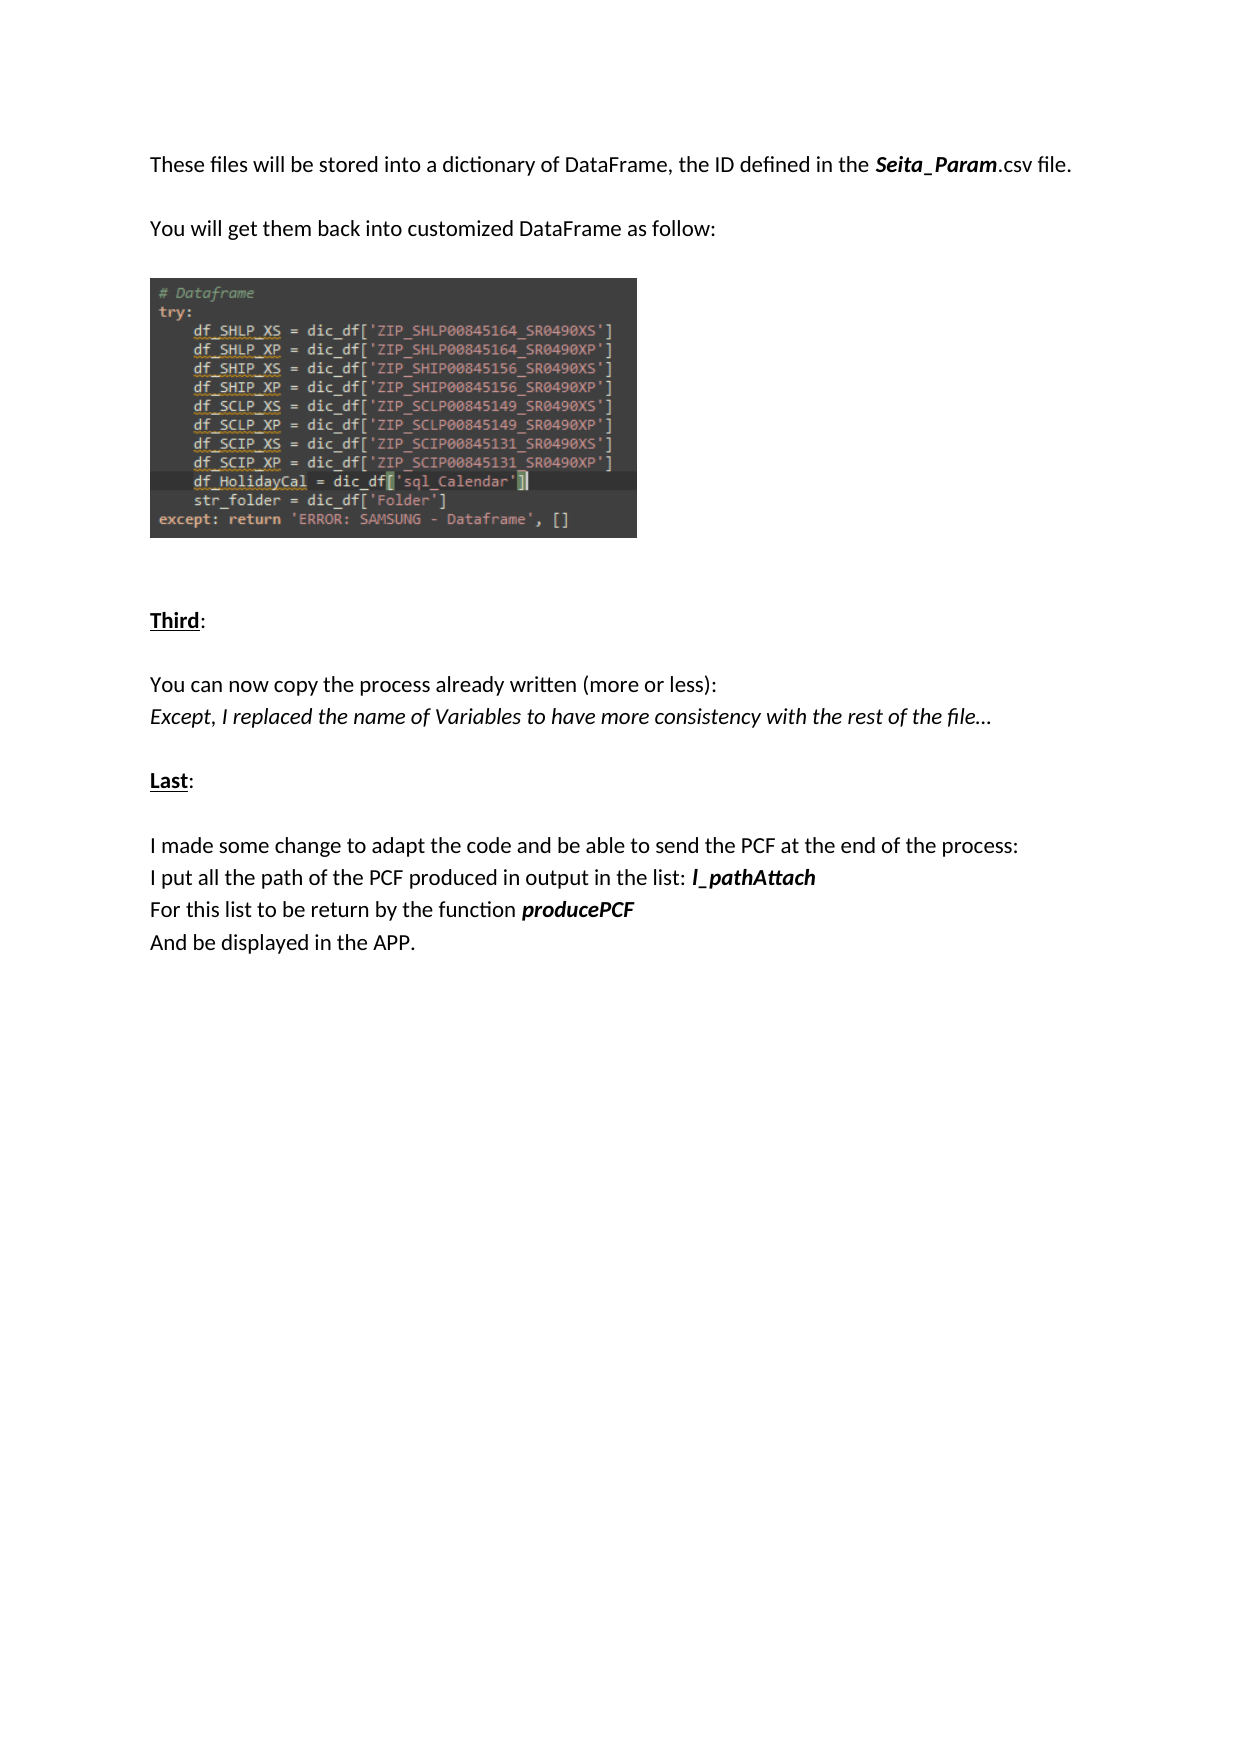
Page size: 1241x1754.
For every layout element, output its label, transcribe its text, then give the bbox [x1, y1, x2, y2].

text I put all the path of the PCF produced in output in the list: l_pathAttach [150, 863, 1090, 891]
text Except, I replaced the name of Variables to have more consistency with the rest of the file… [150, 702, 1090, 730]
text Last: [150, 767, 1090, 795]
text These files will be stored into a dictionary of DataFrame, the ID defined in the Seita_Param.csv file. [150, 150, 1090, 178]
text You will get them back into customized DataFrame as follow: [150, 214, 1090, 242]
text Third: [150, 606, 1090, 634]
text You can now copy the process already written (more or less): [150, 670, 1090, 698]
text And be displayed in the APP. [150, 928, 1090, 956]
picture [150, 278, 637, 538]
text I made some change to adapt the code and be able to send the PCF at the end of the process: [150, 831, 1090, 859]
text For this list to be return by the function producePCF [150, 895, 1090, 923]
